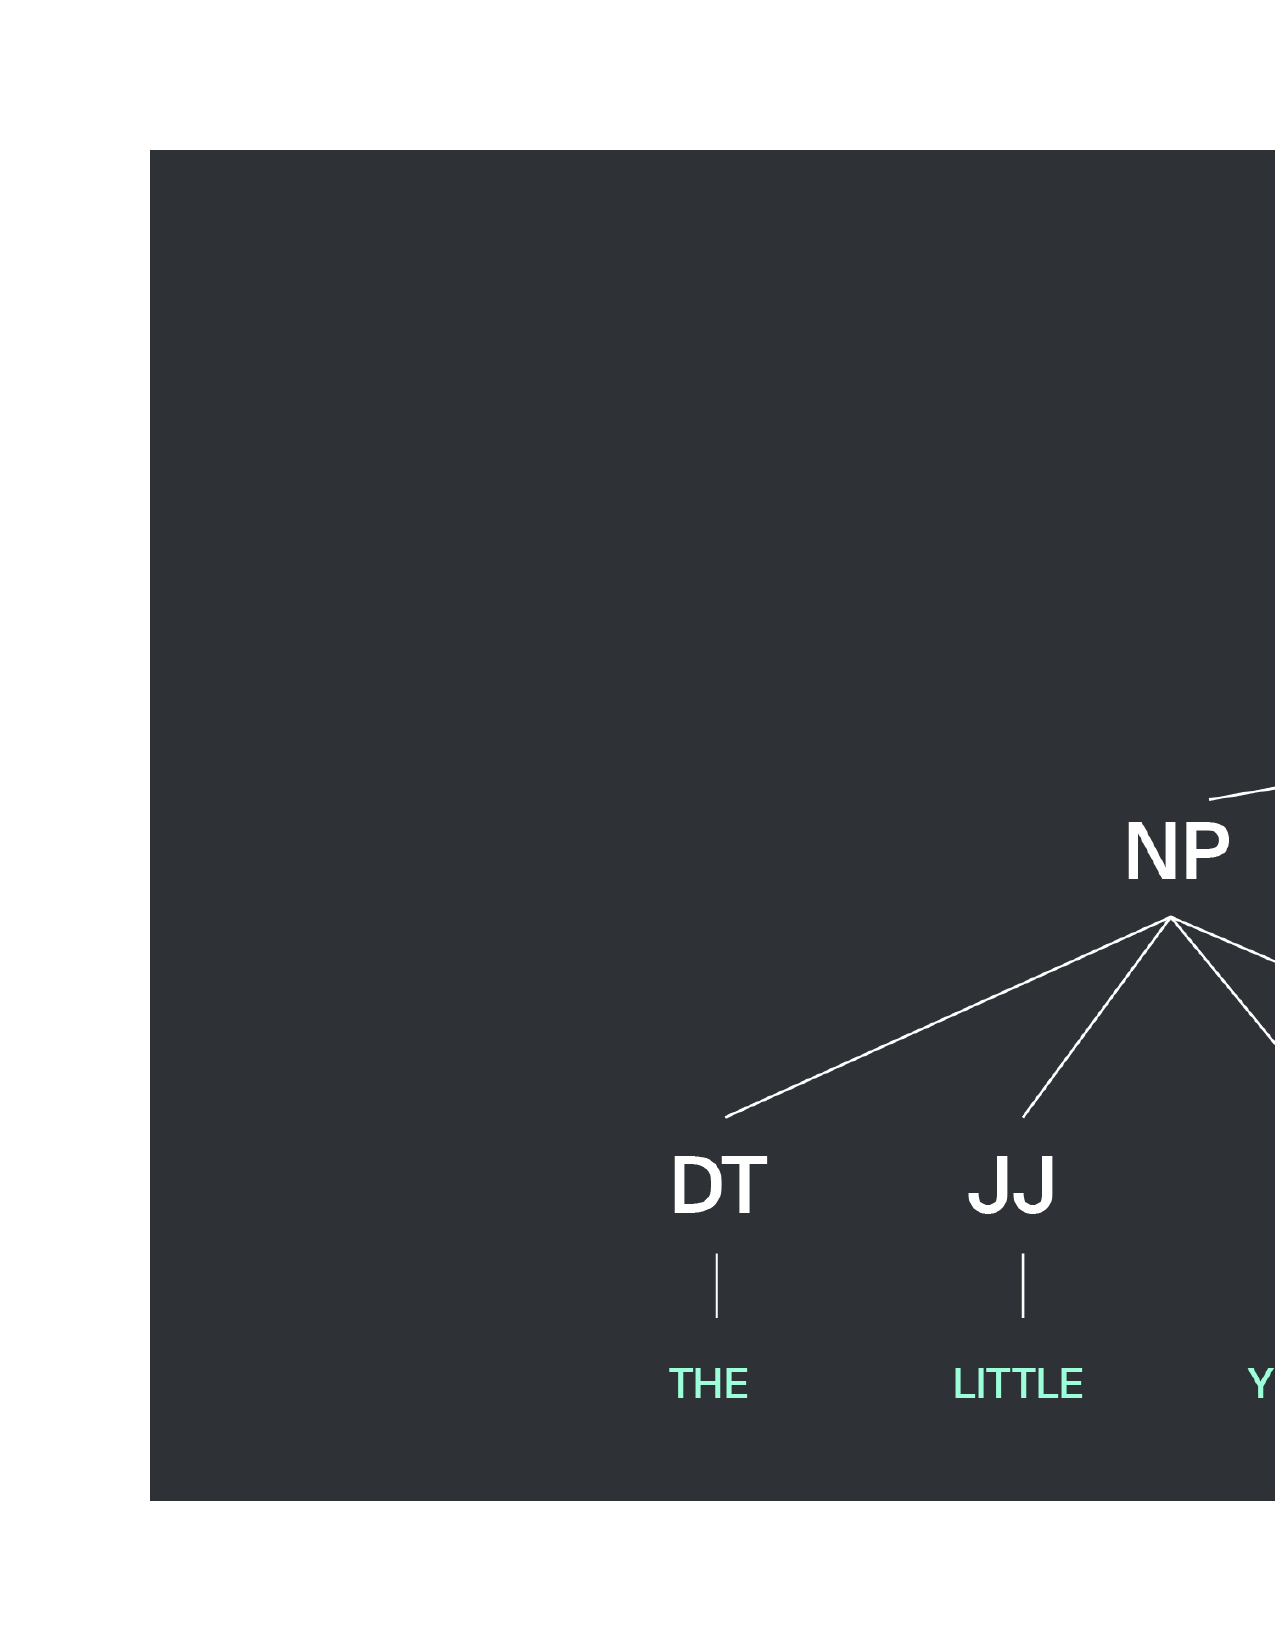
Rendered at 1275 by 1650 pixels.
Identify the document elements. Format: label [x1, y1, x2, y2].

picture [150, 150, 1275, 1501]
